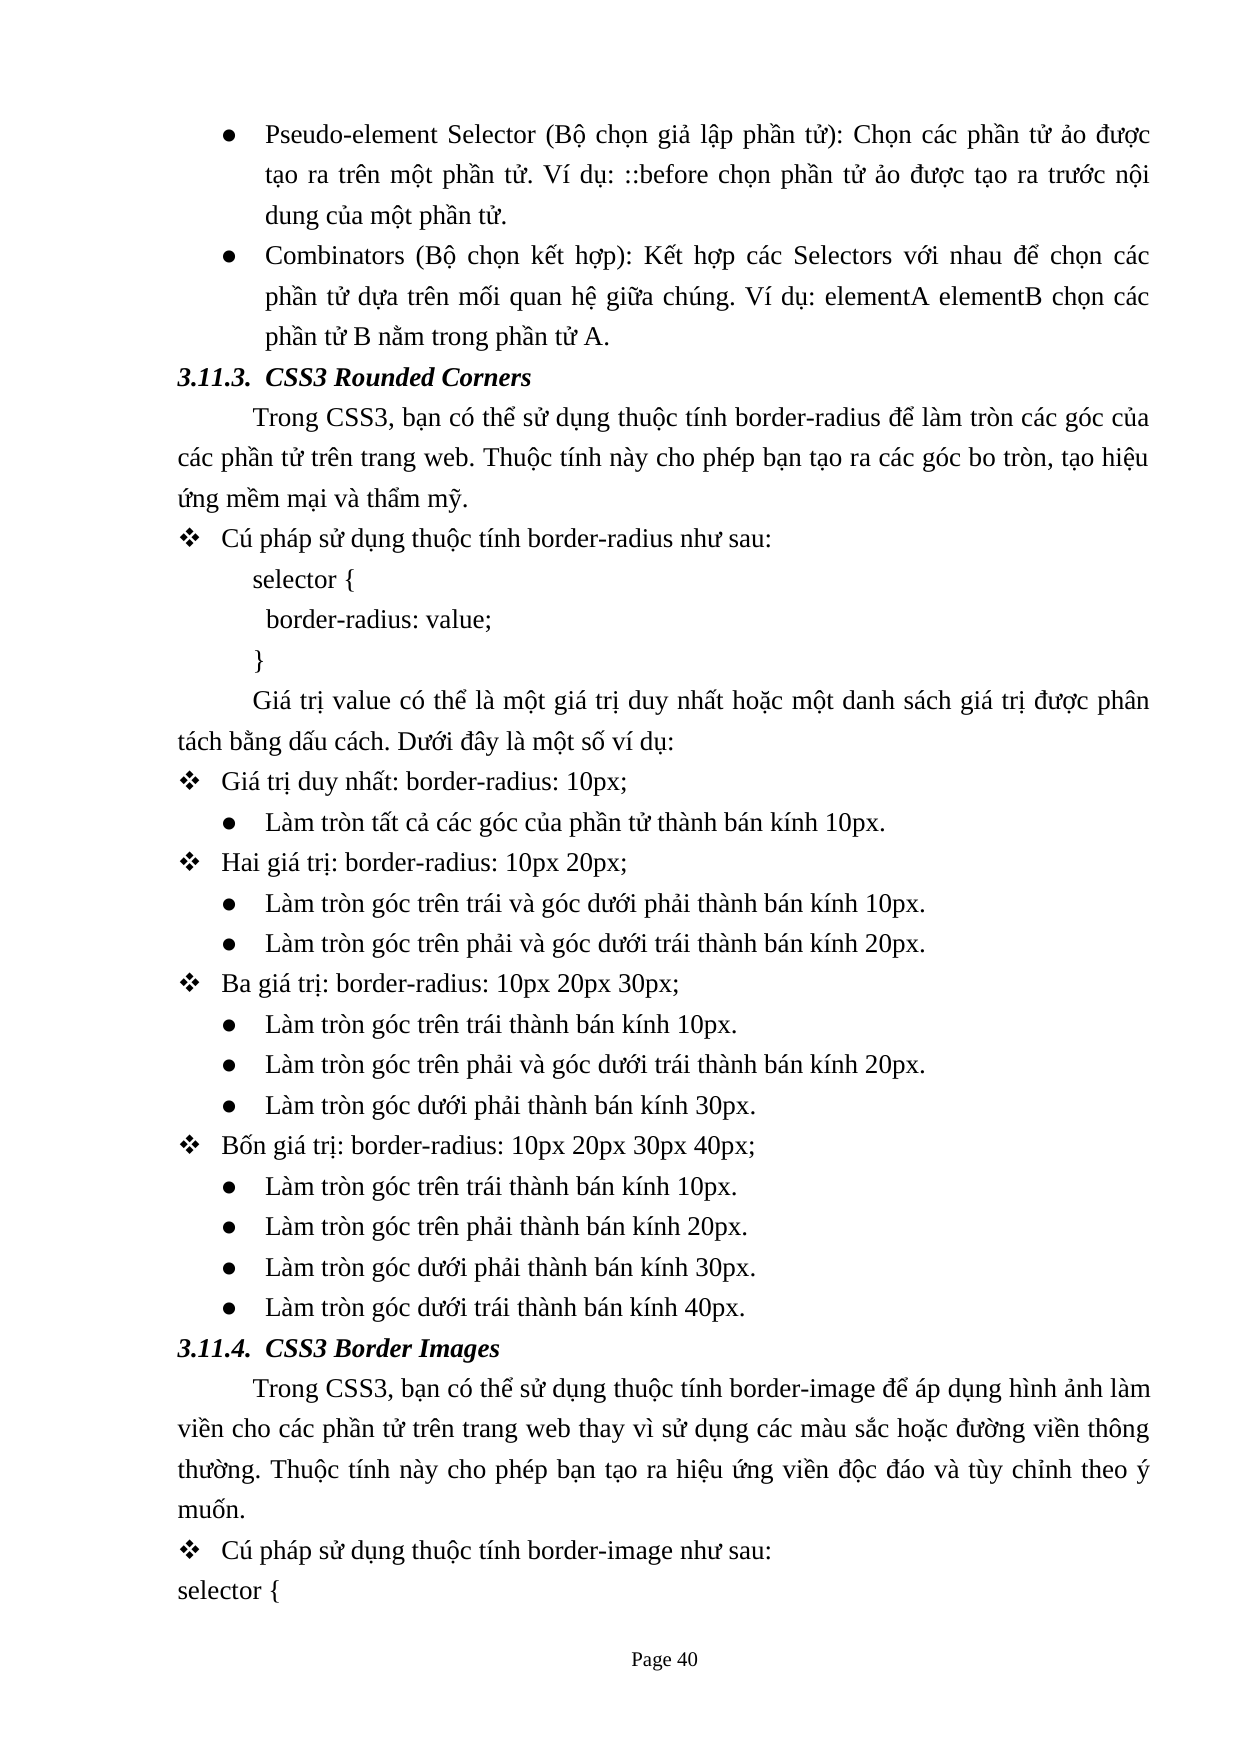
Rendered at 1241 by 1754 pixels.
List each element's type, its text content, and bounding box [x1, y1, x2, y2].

list Cú pháp sử dụng thuộc tính border-radius như sau: [177, 522, 1152, 553]
list Combinators (Bộ chọn kết hợp): Kết hợp các Selectors với nhau để chọn các phần tử dựa trên mối quan hệ giữa chúng. Ví dụ: elementA elementB chọn các phần tử B nằm trong phần tử A. [221, 239, 1152, 351]
list Ba giá trị: border-radius: 10px 20px 30px; [177, 967, 1152, 999]
list Hai giá trị: border-radius: 10px 20px; [177, 846, 1152, 877]
text Trong CSS3, bạn có thể sử dụng thuộc tính border-image để áp dụng hình ảnh làm viền cho các phần tử trên trang web thay vì sử dụng các màu sắc hoặc đường viền thông thường. Thuộc tính này cho phép bạn tạo ra hiệu ứng viền độc đáo và tùy chỉnh theo ý muốn. [177, 1372, 1152, 1524]
list Pseudo-element Selector (Bộ chọn giả lập phần tử): Chọn các phần tử ảo được tạo ra trên một phần tử. Ví dụ: ::before chọn phần tử ảo được tạo ra trước nội dung của một phần tử. [221, 118, 1152, 230]
text 3.11.4. CSS3 Border Images [177, 1332, 1152, 1363]
list Làm tròn góc trên phải và góc dưới trái thành bán kính 20px. [221, 927, 1152, 958]
list Làm tròn góc trên trái thành bán kính 10px. [221, 1170, 1152, 1201]
text Giá trị value có thể là một giá trị duy nhất hoặc một danh sách giá trị được phân tách bằng dấu cách. Dưới đây là một số ví dụ: [177, 684, 1152, 756]
text selector { [177, 563, 1152, 594]
list Làm tròn góc trên trái thành bán kính 10px. [221, 1008, 1152, 1039]
text Trong CSS3, bạn có thể sử dụng thuộc tính border-radius để làm tròn các góc của các phần tử trên trang web. Thuộc tính này cho phép bạn tạo ra các góc bo tròn, tạo hiệu ứng mềm mại và thẩm mỹ. [177, 401, 1152, 513]
text 3.11.3. CSS3 Rounded Corners [177, 361, 1152, 392]
list Bốn giá trị: border-radius: 10px 20px 30px 40px; [177, 1129, 1152, 1161]
list Làm tròn góc dưới phải thành bán kính 30px. [221, 1251, 1152, 1282]
list Cú pháp sử dụng thuộc tính border-image như sau: [177, 1534, 1152, 1565]
text } [177, 644, 1152, 675]
list Giá trị duy nhất: border-radius: 10px; [177, 765, 1152, 796]
list Làm tròn tất cả các góc của phần tử thành bán kính 10px. [221, 806, 1152, 837]
list Làm tròn góc dưới trái thành bán kính 40px. [221, 1291, 1152, 1322]
list Làm tròn góc trên trái và góc dưới phải thành bán kính 10px. [221, 887, 1152, 918]
list Làm tròn góc trên phải thành bán kính 20px. [221, 1210, 1152, 1242]
list Làm tròn góc dưới phải thành bán kính 30px. [221, 1089, 1152, 1120]
list selector { [177, 1574, 1152, 1606]
list Làm tròn góc trên phải và góc dưới trái thành bán kính 20px. [221, 1048, 1152, 1080]
text border-radius: value; [177, 603, 1152, 634]
